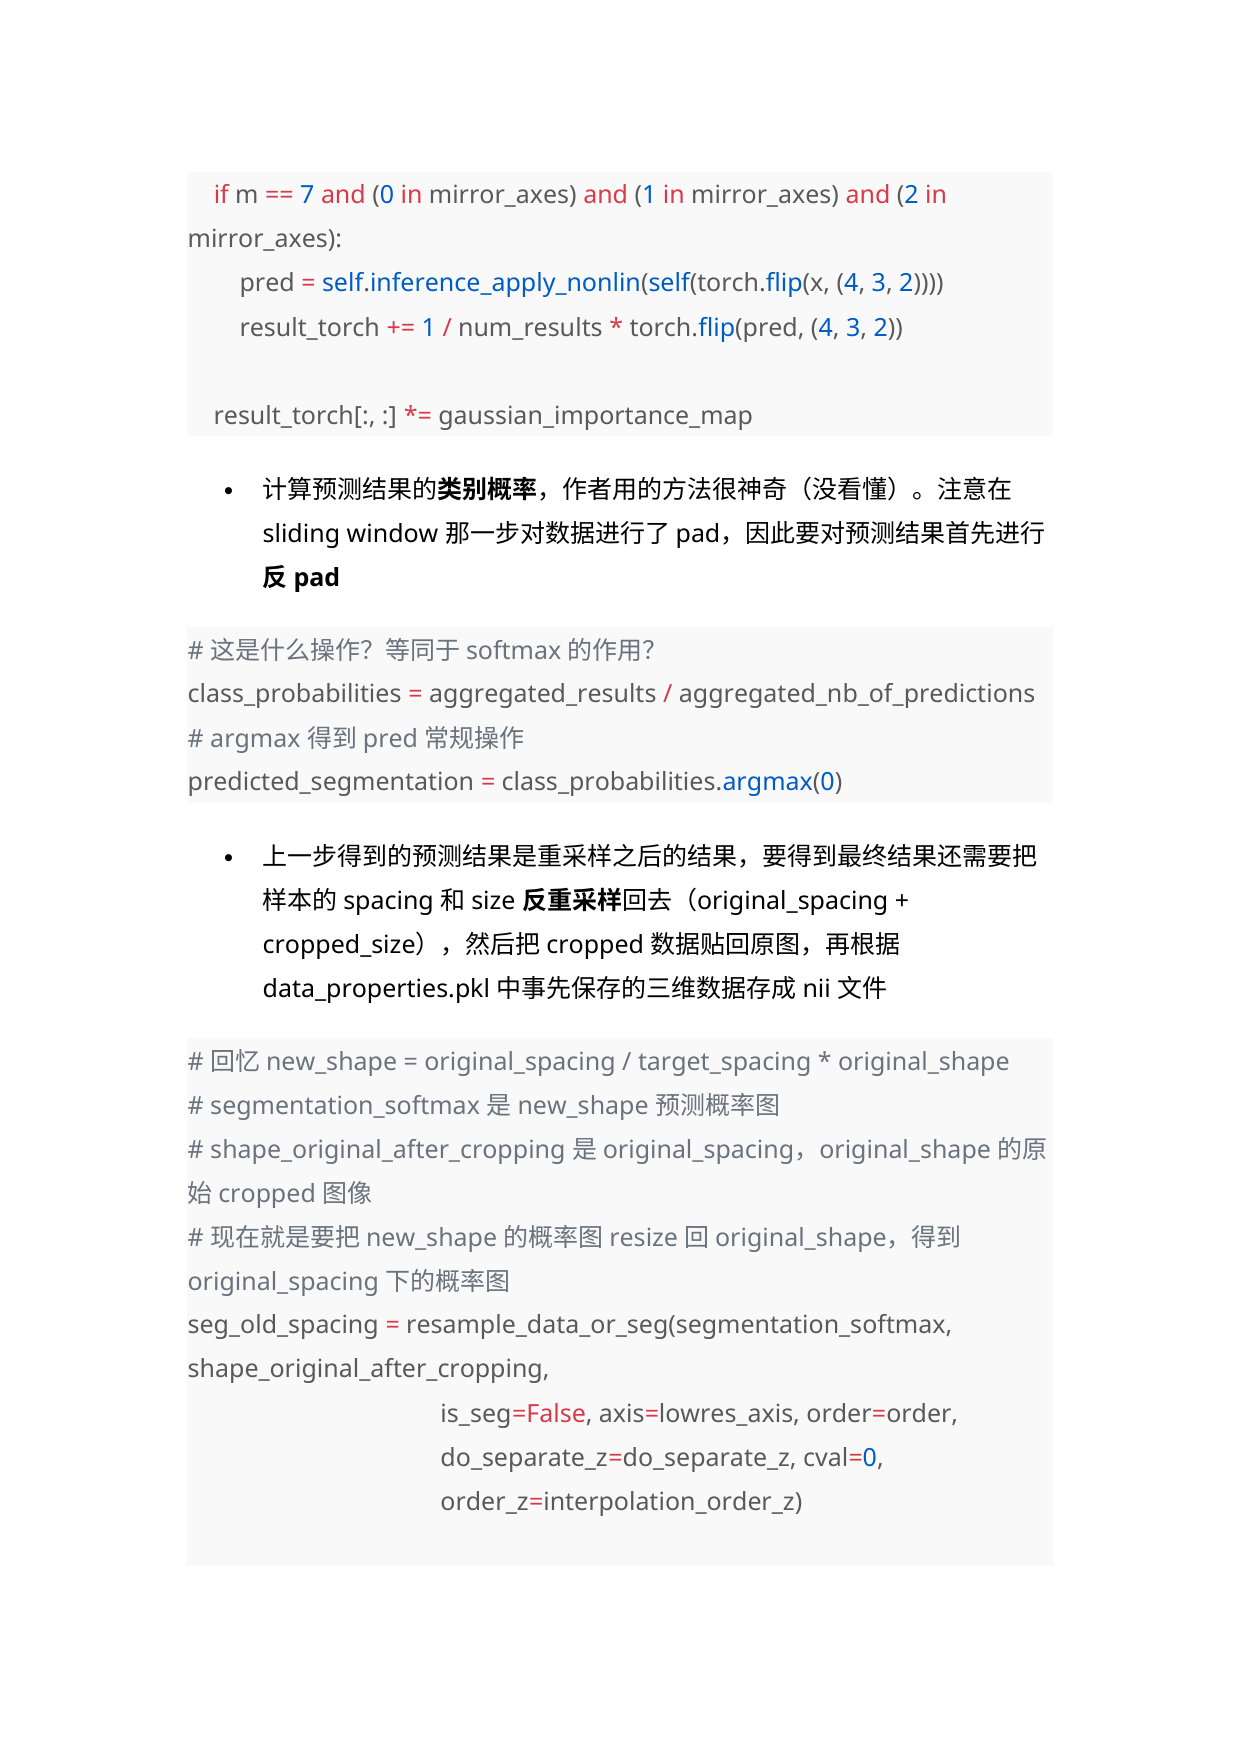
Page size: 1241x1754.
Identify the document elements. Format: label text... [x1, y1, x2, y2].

list 上一步得到的预测结果是重采样之后的结果，要得到最终结果还需要把样本的 spacing 和 size 反重采样回去（original_spacing + cropped_size），然后把 cropped 数据贴回原图，再根据 data_properties.pkl 中事先保存的三维数据存成 nii 文件 [225, 832, 1053, 1008]
text order_z=interpolation_order_z) [187, 1478, 1053, 1522]
text do_separate_z=do_separate_z, cval=0, [187, 1434, 1053, 1478]
text is_seg=False, axis=lowres_axis, order=order, [187, 1390, 1053, 1434]
text # 现在就是要把 new_shape 的概率图 resize 回 original_shape，得到 original_spacing 下的概率图 [187, 1214, 1053, 1302]
text result_torch += 1 / num_results * torch.flip(pred, (4, 3, 2)) [187, 304, 1053, 348]
text # 回忆 new_shape = original_spacing / target_spacing * original_shape [187, 1038, 1053, 1082]
text result_torch[:, :] *= gaussian_importance_map [187, 392, 1053, 436]
text # shape_original_after_cropping 是 original_spacing，original_shape 的原始 cropped 图像 [187, 1126, 1053, 1214]
text predicted_segmentation = class_probabilities.argmax(0) [187, 759, 1053, 803]
text # argmax 得到 pred 常规操作 [187, 715, 1053, 759]
text # 这是什么操作？等同于 softmax 的作用？ [187, 627, 1053, 671]
text seg_old_spacing = resample_data_or_seg(segmentation_softmax, shape_original_after_cropping, [187, 1302, 1053, 1390]
text class_probabilities = aggregated_results / aggregated_nb_of_predictions [187, 671, 1053, 715]
text if m == 7 and (0 in mirror_axes) and (1 in mirror_axes) and (2 in mirror_axes): [187, 172, 1053, 260]
list 计算预测结果的类别概率，作者用的方法很神奇（没看懂）。注意在 sliding window 那一步对数据进行了 pad，因此要对预测结果首先进行反 pad [225, 466, 1053, 598]
text # segmentation_softmax 是 new_shape 预测概率图 [187, 1082, 1053, 1126]
text pred = self.inference_apply_nonlin(self(torch.flip(x, (4, 3, 2)))) [187, 260, 1053, 304]
